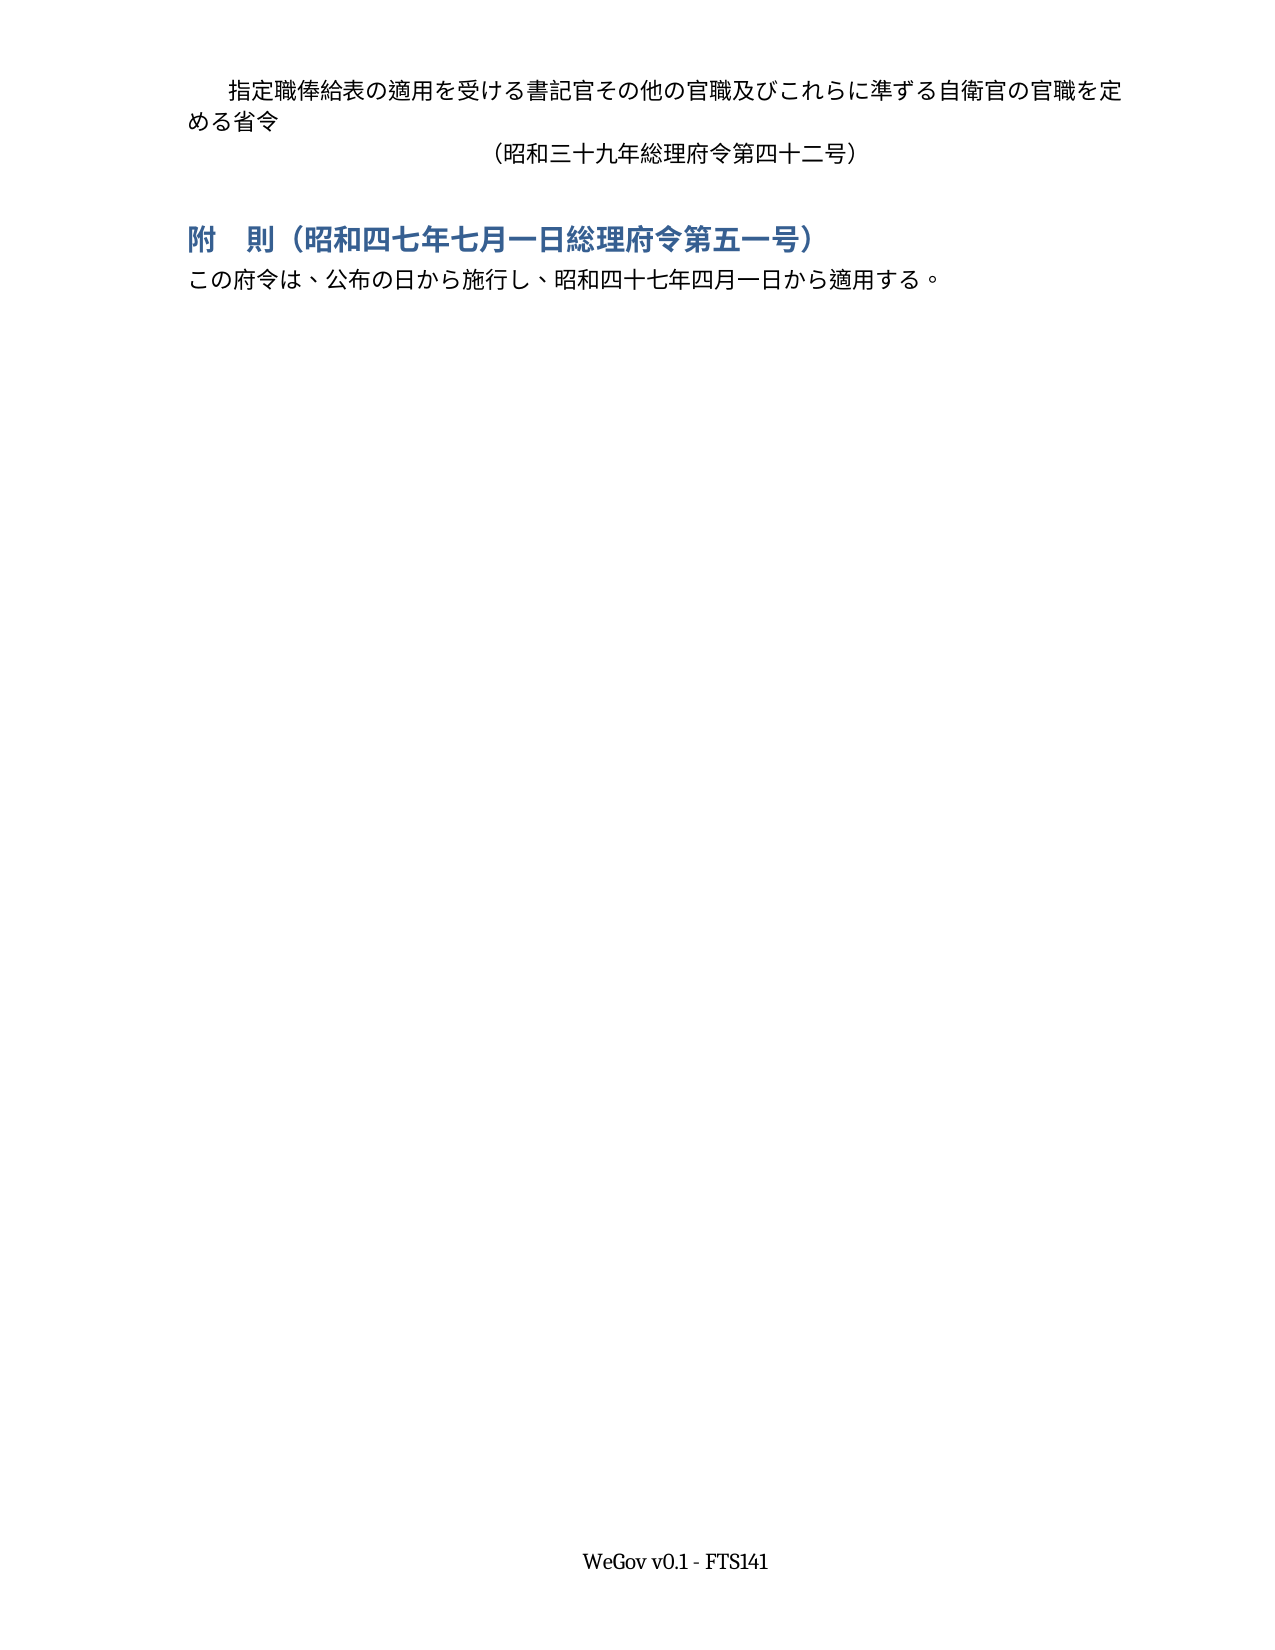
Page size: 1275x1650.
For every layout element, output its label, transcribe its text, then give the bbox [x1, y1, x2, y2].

subtitle 附 則（昭和四七年七月一日総理府令第五一号） [187, 219, 1087, 258]
text この府令は、公布の日から施行し、昭和四十七年四月一日から適用する。 [187, 264, 1087, 296]
